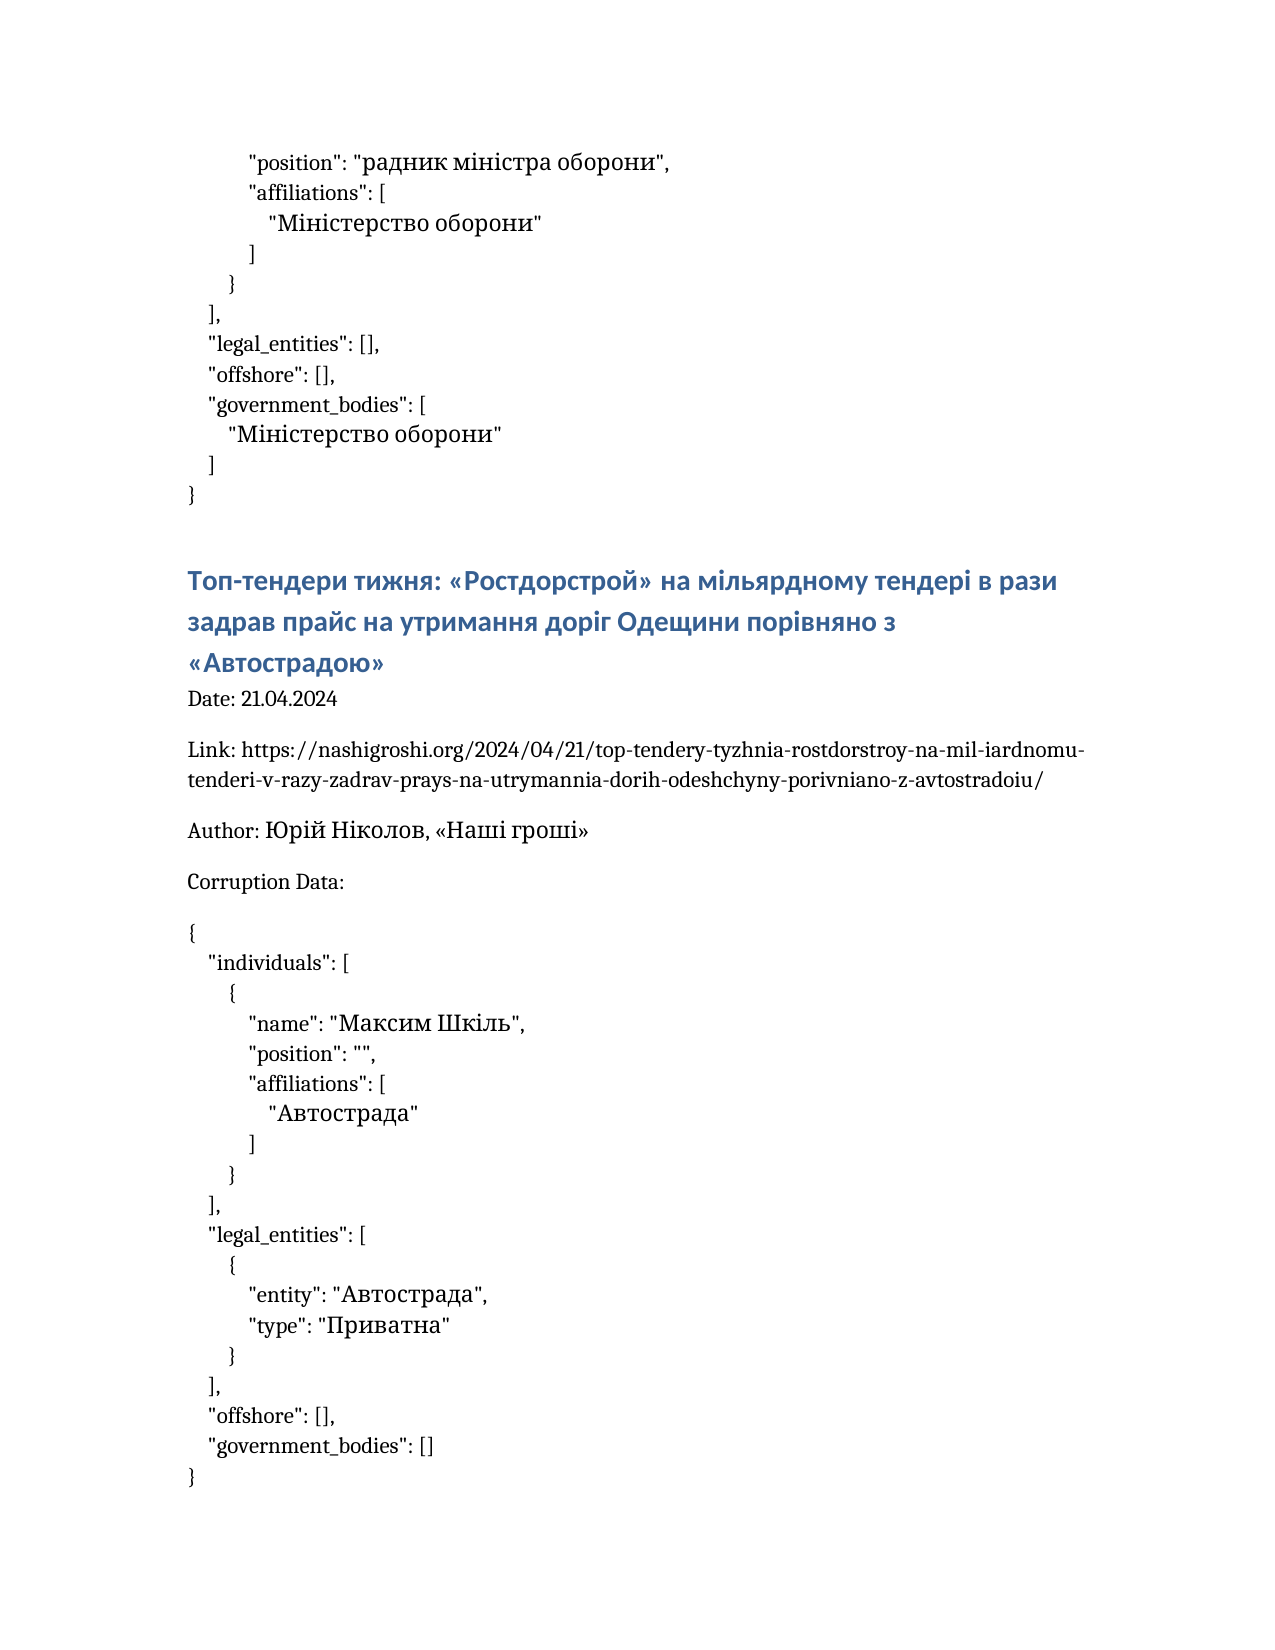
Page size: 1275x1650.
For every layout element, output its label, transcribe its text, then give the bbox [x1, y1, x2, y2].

text Link: https://nashigroshi.org/2024/04/21/top-tendery-tyzhnia-rostdorstroy-na-mil-iardnomu-tenderi-v-razy-zadrav-prays-na-utrymannia-dorih-odeshchyny-porivniano-z-avtostradoiu/ [187, 736, 1087, 793]
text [187, 150, 1087, 509]
subtitle Топ-тендери тижня: «Ростдорстрой» на мільярдному тендері в рази задрав прайс на утримання доріг Одещини порівняно з «Автострадою» [187, 562, 1087, 680]
text { "individuals": [ { "name": "Максим Шкіль", "position": "", "affiliations": [ "Автострада" ] } ], "legal_entities": [ { "entity": "Автострада", "type": "Приватна" } ], "offshore": [], "government_bodies": [] } [187, 920, 1087, 1490]
text Author: Юрій Ніколов, «Наші гроші» [187, 818, 1087, 844]
text Corruption Data: [187, 869, 1087, 895]
text Date: 21.04.2024 [187, 685, 1087, 712]
